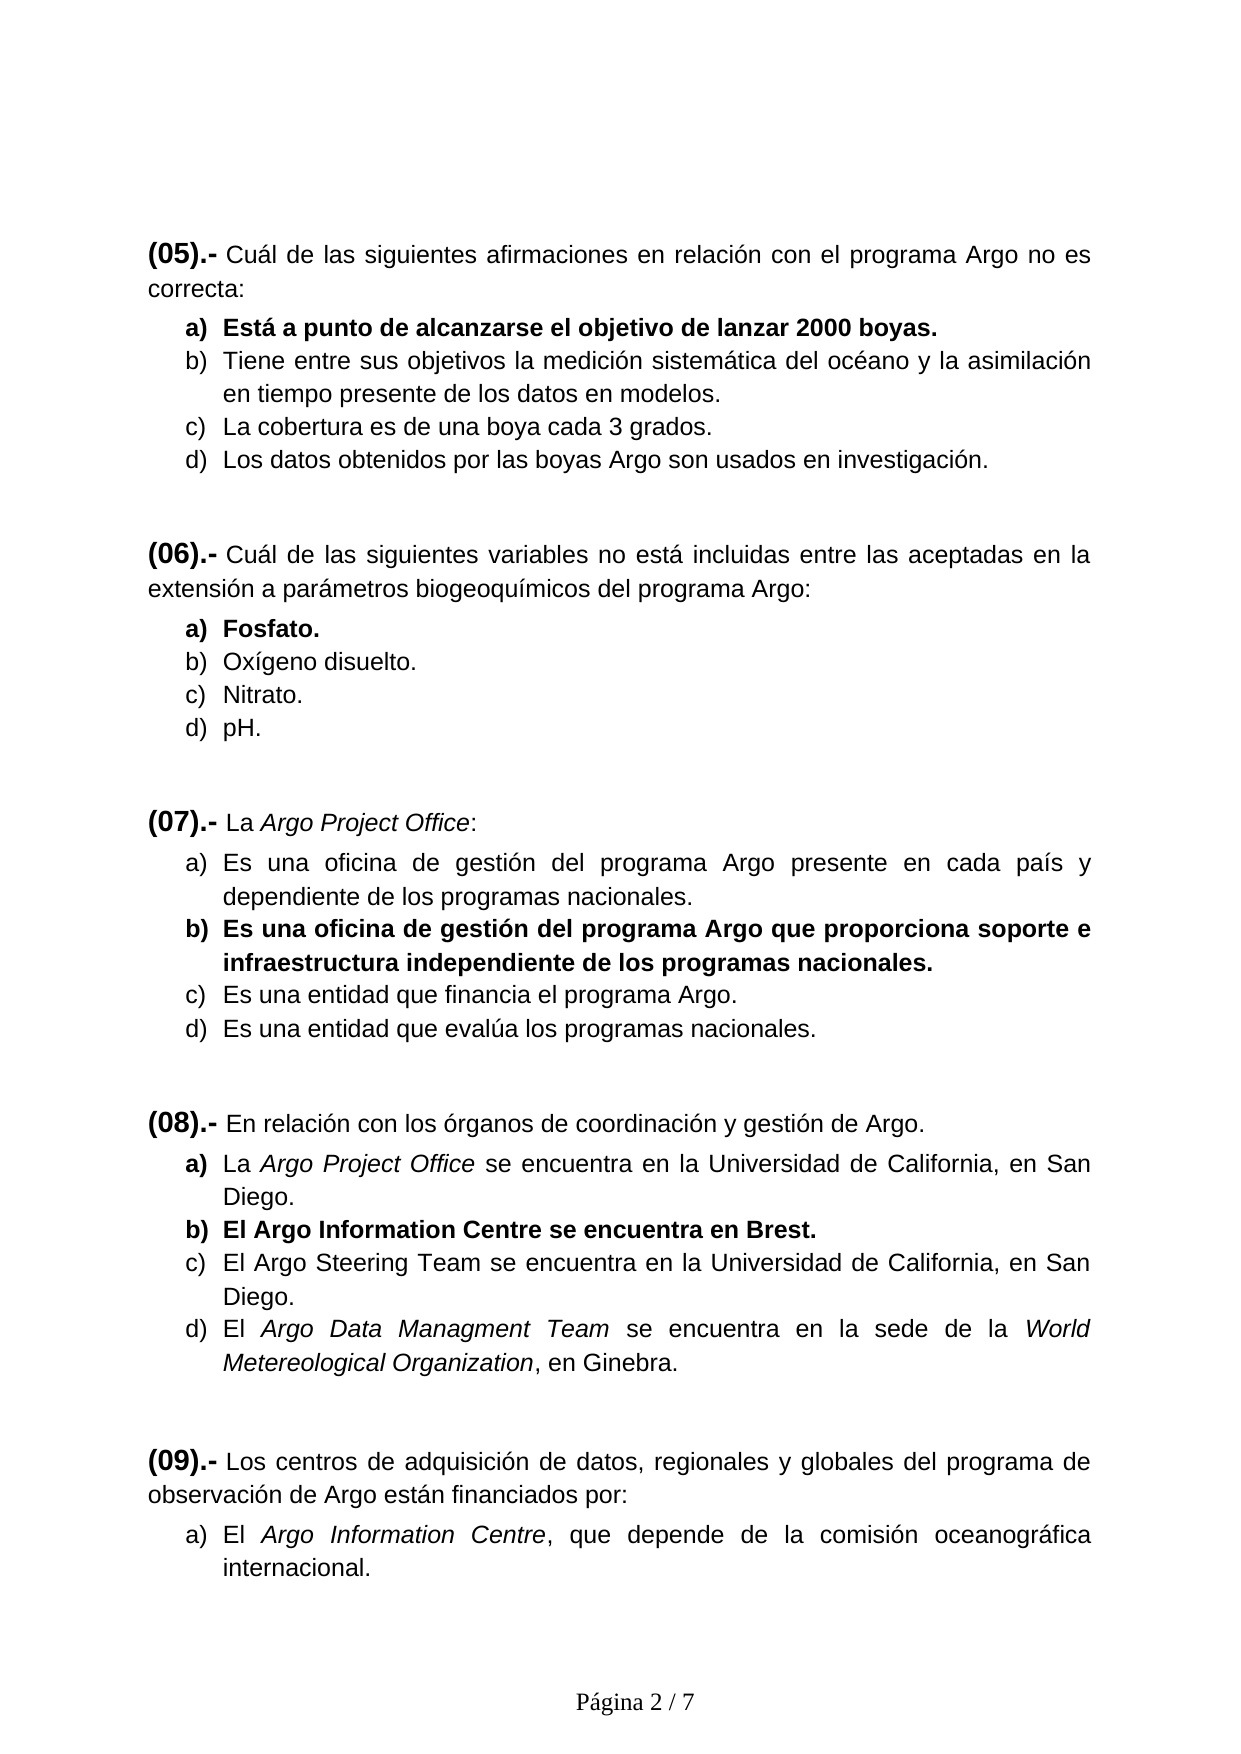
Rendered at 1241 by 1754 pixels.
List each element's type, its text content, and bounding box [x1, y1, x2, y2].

list La Argo Project Office se encuentra en la Universidad de California, en San Diego. [185, 1149, 1092, 1211]
subtitle La Argo Project Office: [148, 804, 1092, 837]
list Es una oficina de gestión del programa Argo presente en cada país y dependiente de los programas nacionales. [185, 848, 1092, 910]
list El Argo Data Managment Team se encuentra en la sede de la World Metereological Organization, en Ginebra. [185, 1314, 1092, 1376]
list pH. [185, 713, 1092, 741]
list El Argo Information Centre, que depende de la comisión oceanográfica internacional. [185, 1520, 1092, 1582]
list El Argo Information Centre se encuentra en Brest. [185, 1215, 1092, 1244]
subtitle En relación con los órganos de coordinación y gestión de Argo. [148, 1104, 1092, 1138]
list Está a punto de alcanzarse el objetivo de lanzar 2000 boyas. [185, 313, 1092, 342]
subtitle Cuál de las siguientes variables no está incluidas entre las aceptadas en la extensión a parámetros biogeoquímicos del programa Argo: [148, 536, 1092, 603]
list Nitrato. [185, 679, 1092, 708]
list Oxígeno disuelto. [185, 647, 1092, 675]
list Fosfato. [185, 613, 1092, 642]
list Tiene entre sus objetivos la medición sistemática del océano y la asimilación en tiempo presente de los datos en modelos. [185, 346, 1092, 408]
list Los datos obtenidos por las boyas Argo son usados en investigación. [185, 445, 1092, 474]
subtitle Cuál de las siguientes afirmaciones en relación con el programa Argo no es correcta: [148, 236, 1092, 303]
subtitle Los centros de adquisición de datos, regionales y globales del programa de observación de Argo están financiados por: [148, 1443, 1092, 1509]
list El Argo Steering Team se encuentra en la Universidad de California, en San Diego. [185, 1248, 1092, 1310]
list Es una entidad que evalúa los programas nacionales. [185, 1013, 1092, 1042]
list Es una oficina de gestión del programa Argo que proporciona soporte e infraestructura independiente de los programas nacionales. [185, 914, 1092, 976]
list La cobertura es de una boya cada 3 grados. [185, 412, 1092, 441]
list Es una entidad que financia el programa Argo. [185, 981, 1092, 1009]
